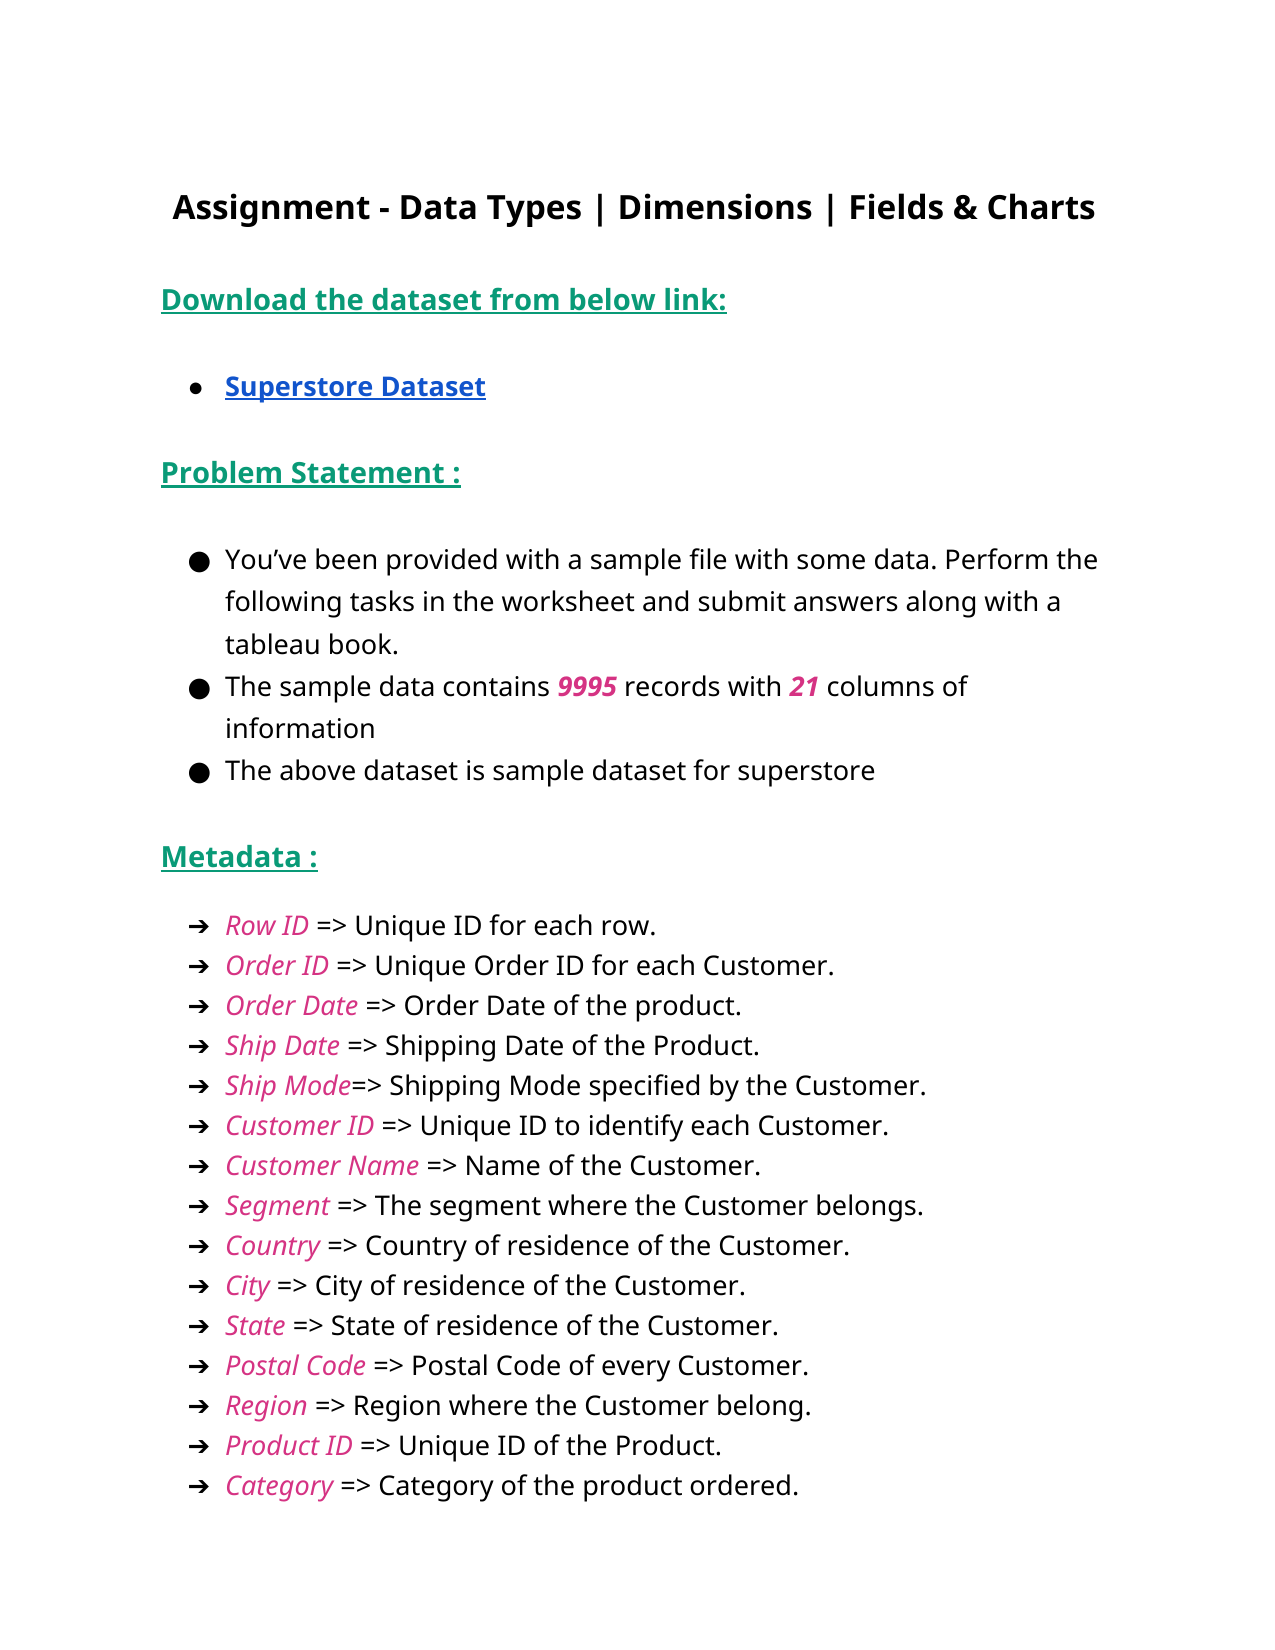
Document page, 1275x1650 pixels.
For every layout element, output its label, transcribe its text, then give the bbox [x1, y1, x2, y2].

list The sample data contains 9995 records with 21 columns of information [187, 668, 1028, 746]
list Row ID => Unique ID for each row. [187, 906, 1135, 943]
list City => City of residence of the Customer. [187, 1266, 1135, 1303]
list Ship Date => Shipping Date of the Product. [187, 1026, 1135, 1063]
list Product ID => Unique ID of the Product. [187, 1426, 1135, 1463]
list Order ID => Unique Order ID for each Customer. [187, 946, 1135, 983]
list Superstore Dataset [187, 367, 1135, 404]
list Category => Category of the product ordered. [187, 1466, 1135, 1503]
list Customer Name => Name of the Customer. [187, 1146, 1135, 1183]
subtitle Metadata : [150, 836, 1135, 876]
list Customer ID => Unique ID to identify each Customer. [187, 1106, 1135, 1143]
list Region => Region where the Customer belong. [187, 1386, 1135, 1423]
list Country => Country of residence of the Customer. [187, 1226, 1135, 1263]
list Segment => The segment where the Customer belongs. [187, 1186, 1135, 1223]
list State => State of residence of the Customer. [187, 1306, 1135, 1343]
list Order Date => Order Date of the product. [187, 986, 1135, 1023]
list The above dataset is sample dataset for superstore [187, 752, 1135, 788]
list Postal Code => Postal Code of every Customer. [187, 1346, 1135, 1383]
subtitle Problem Statement : [150, 452, 1135, 492]
subtitle Download the dataset from below link: [150, 279, 1135, 318]
title Assignment - Data Types | Dimensions | Fields & Charts [156, 184, 1135, 229]
list Ship Mode [187, 1066, 1135, 1103]
